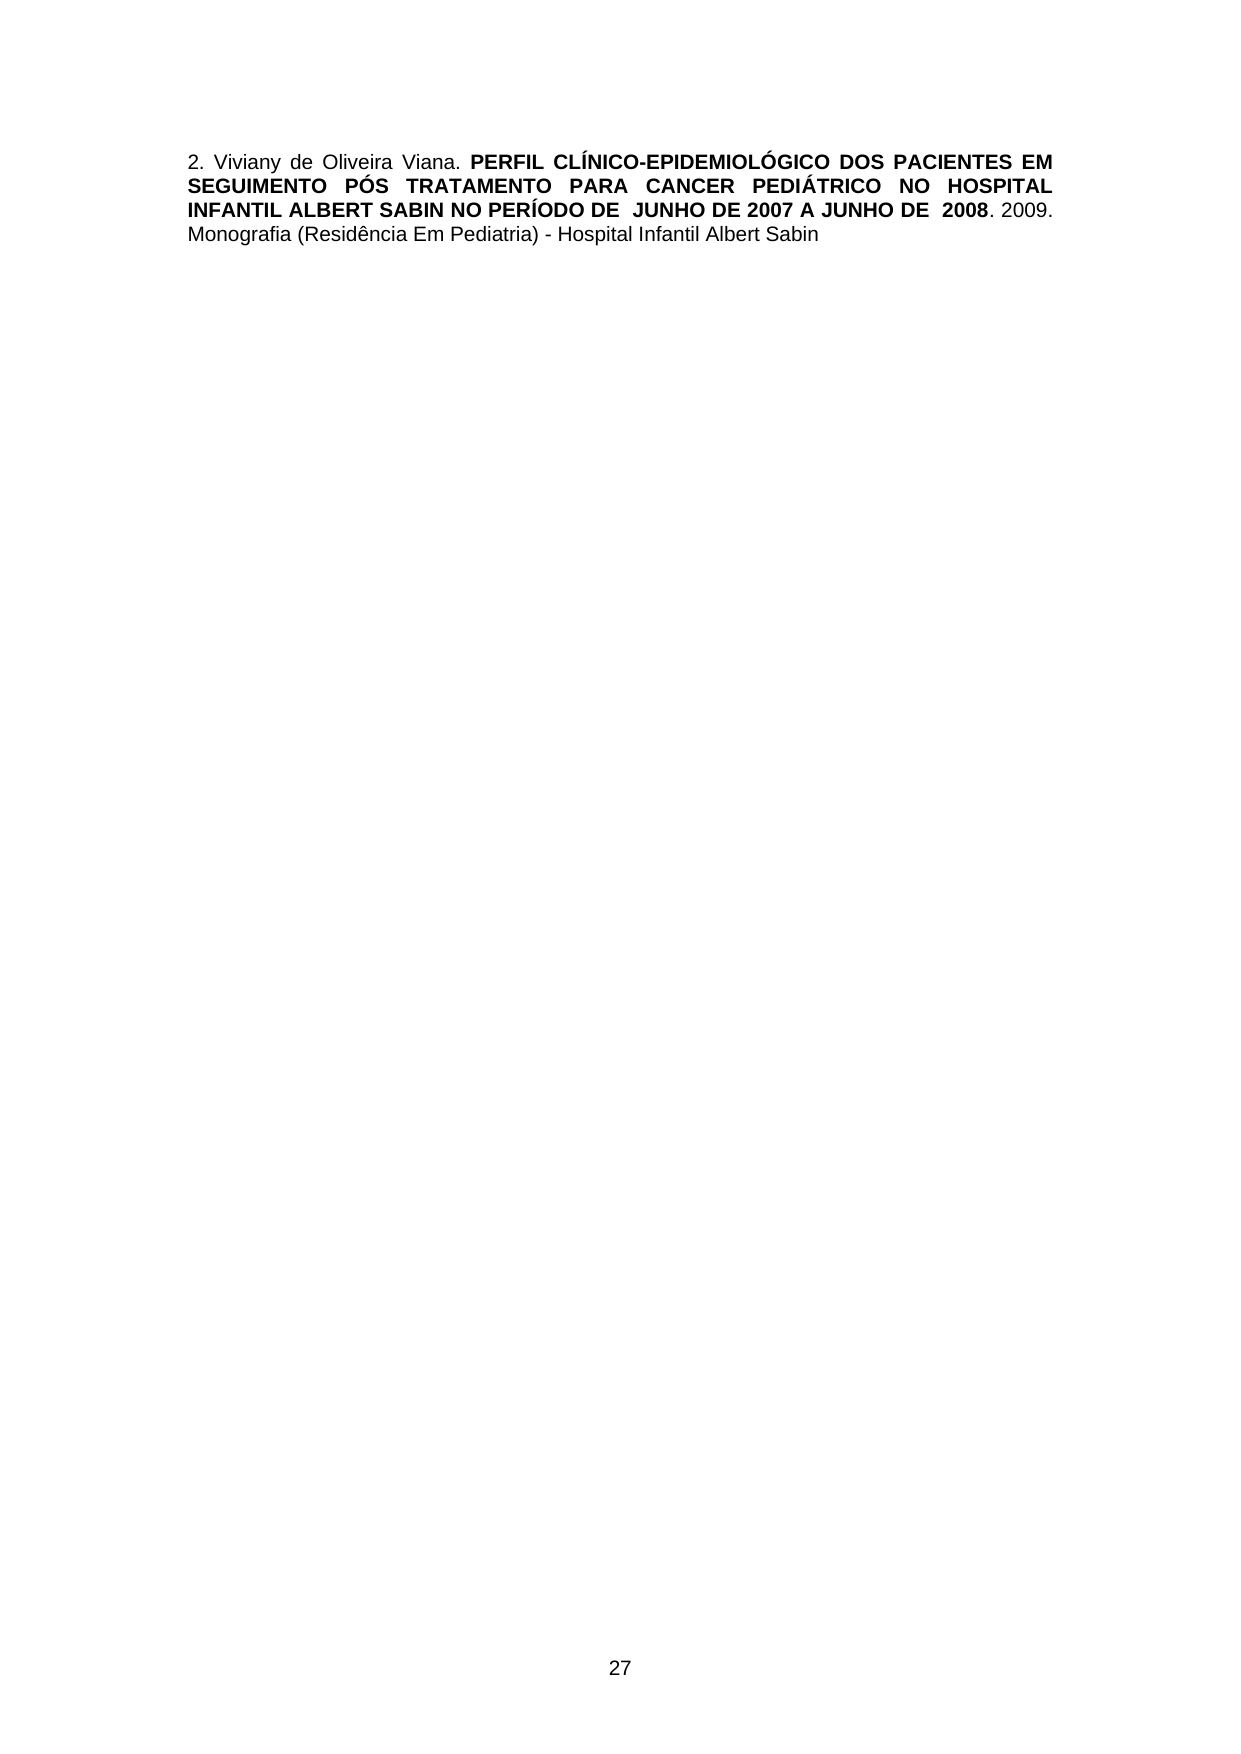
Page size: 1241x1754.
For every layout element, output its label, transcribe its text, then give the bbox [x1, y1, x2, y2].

text 2. Viviany de Oliveira Viana. PERFIL CLÍNICO-EPIDEMIOLÓGICO DOS PACIENTES EM SEGUIMENTO PÓS TRATAMENTO PARA CANCER PEDIÁTRICO NO HOSPITAL INFANTIL ALBERT SABIN NO PERÍODO DE JUNHO DE 2007 A JUNHO DE 2008. 2009. Monografia (Residência Em Pediatria) - Hospital Infantil Albert Sabin [187, 150, 1053, 246]
